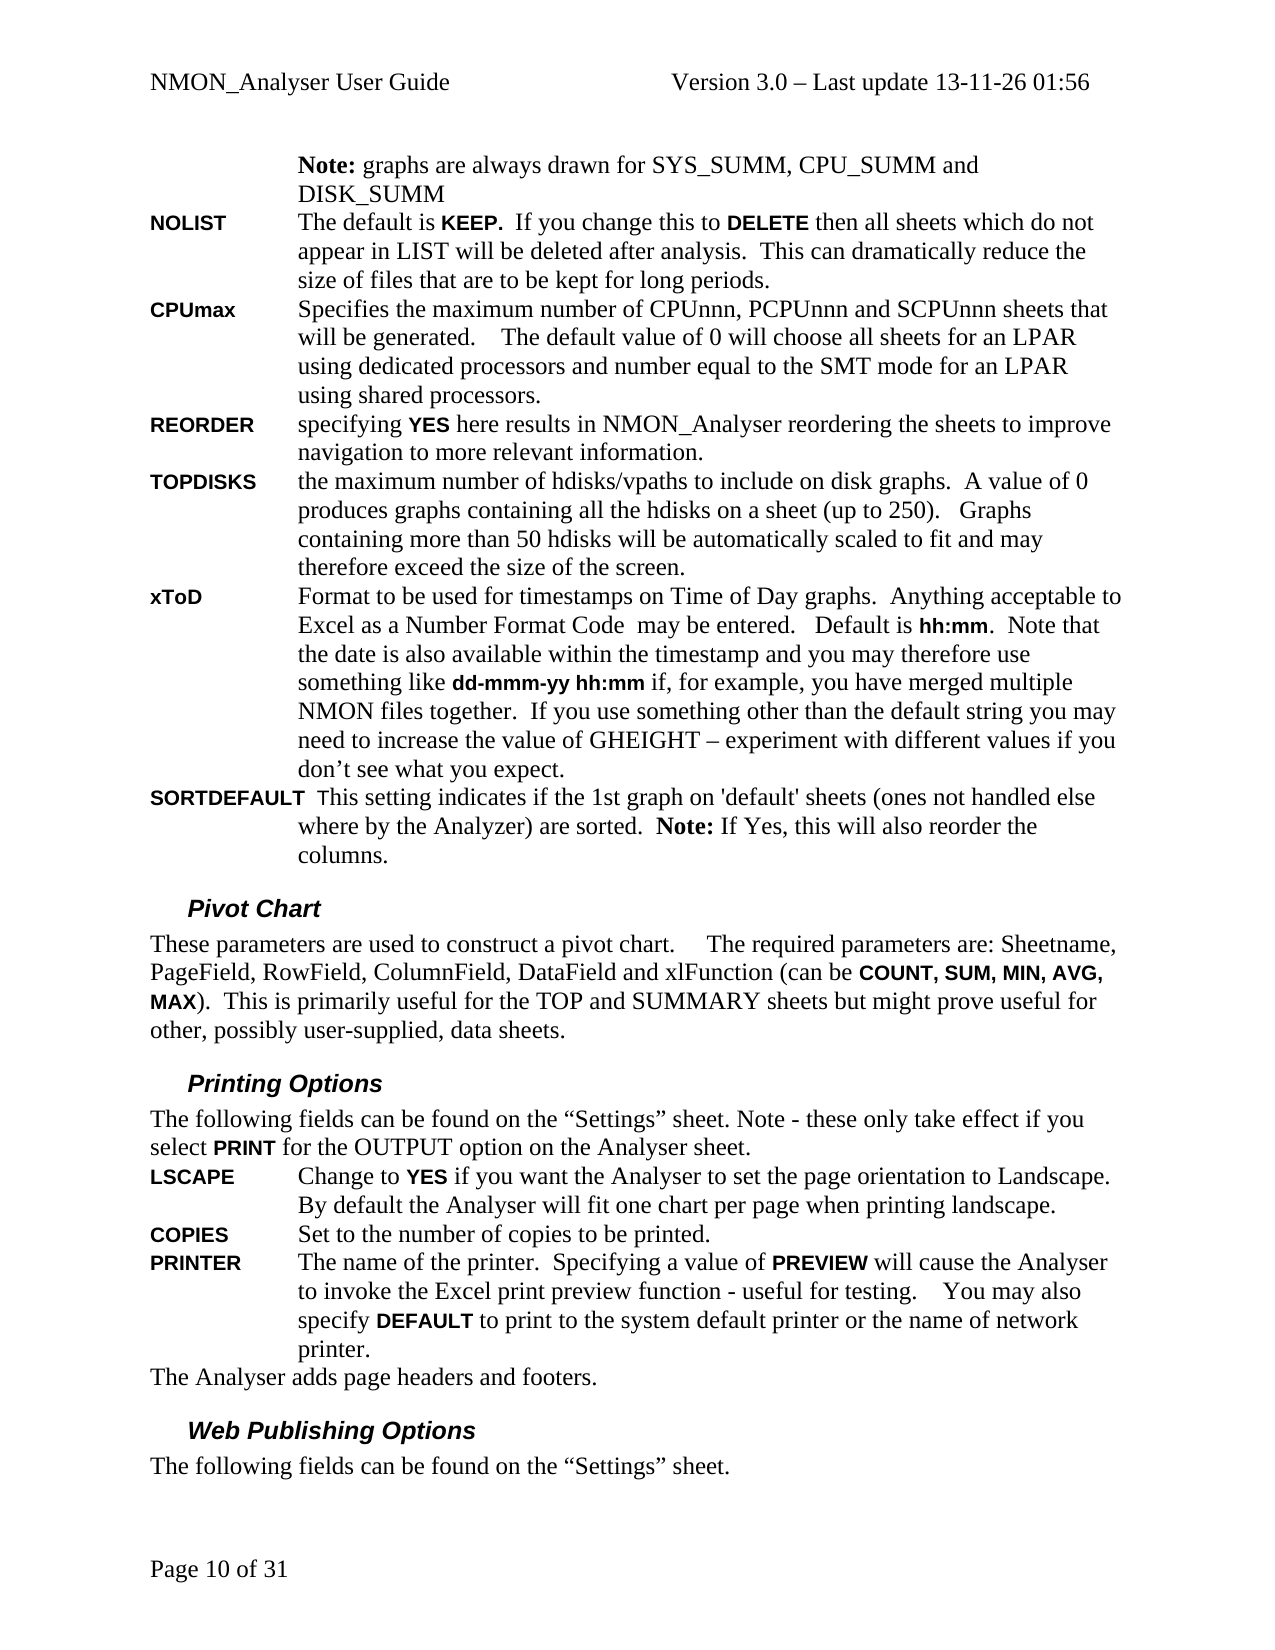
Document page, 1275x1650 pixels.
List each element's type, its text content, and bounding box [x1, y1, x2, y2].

text SORTDEFAULT This setting indicates if the 1st graph on 'default' sheets (ones not handled else where by the Analyzer) are sorted. Note: If Yes, this will also reorder the columns. [150, 782, 1125, 869]
text The following fields can be found on the “Settings” sheet. [150, 1451, 1125, 1480]
text COPIES Set to the number of copies to be printed. [150, 1219, 1125, 1247]
text The following fields can be found on the “Settings” sheet. Note - these only take effect if you select PRINT for the OUTPUT option on the Analyser sheet. [150, 1104, 1125, 1161]
text xToD Format to be used for timestamps on Time of Day graphs. Anything acceptable to Excel as a Number Format Code may be entered. Default is hh:mm. Note that the date is also available within the timestamp and you may therefore use something like dd-mmm-yy hh:mm if, for example, you have merged multiple NMON files together. If you use something other than the default string you may need to increase the value of GHEIGHT – experiment with different values if you don’t see what you expect. [150, 581, 1125, 782]
text These parameters are used to construct a pivot chart. The required parameters are: Sheetname, PageField, RowField, ColumnField, DataField and xlFunction (can be COUNT, SUM, MIN, AVG, MAX). This is primarily useful for the TOP and SUMMARY sheets but might prove useful for other, possibly user-supplied, data sheets. [150, 929, 1125, 1044]
text REORDER specifying YES here results in NMON_Analyser reordering the sheets to improve navigation to more relevant information. [150, 409, 1125, 466]
text The Analyser adds page headers and footers. [150, 1362, 1125, 1391]
subtitle Pivot Chart [187, 894, 1125, 922]
list TOPDISKS the maximum number of hdisks/vpaths to include on disk graphs. A value of 0 produces graphs containing all the hdisks on a sheet (up to 250). Graphs containing more than 50 hdisks will be automatically scaled to fit and may therefore exceed the size of the screen. [150, 466, 1125, 581]
subtitle Web Publishing Options [187, 1416, 1125, 1445]
text LSCAPE Change to YES if you want the Analyser to set the page orientation to Landscape. By default the Analyser will fit one chart per page when printing landscape. [150, 1161, 1125, 1219]
text CPUmax Specifies the maximum number of CPUnnn, PCPUnnn and SCPUnnn sheets that will be generated. The default value of 0 will choose all sheets for an LPAR using dedicated processors and number equal to the SMT mode for an LPAR using shared processors. [150, 294, 1125, 409]
text NOLIST The default is KEEP. If you change this to DELETE then all sheets which do not appear in LIST will be deleted after analysis. This can dramatically reduce the size of files that are to be kept for long periods. [150, 207, 1125, 294]
text Note: graphs are always drawn for SYS_SUMM, CPU_SUMM and DISK_SUMM [150, 150, 1125, 207]
text PRINTER The name of the printer. Specifying a value of PREVIEW will cause the Analyser to invoke the Excel print preview function - useful for testing. You may also specify DEFAULT to print to the system default printer or the name of network printer. [150, 1247, 1125, 1362]
subtitle Printing Options [187, 1069, 1125, 1097]
